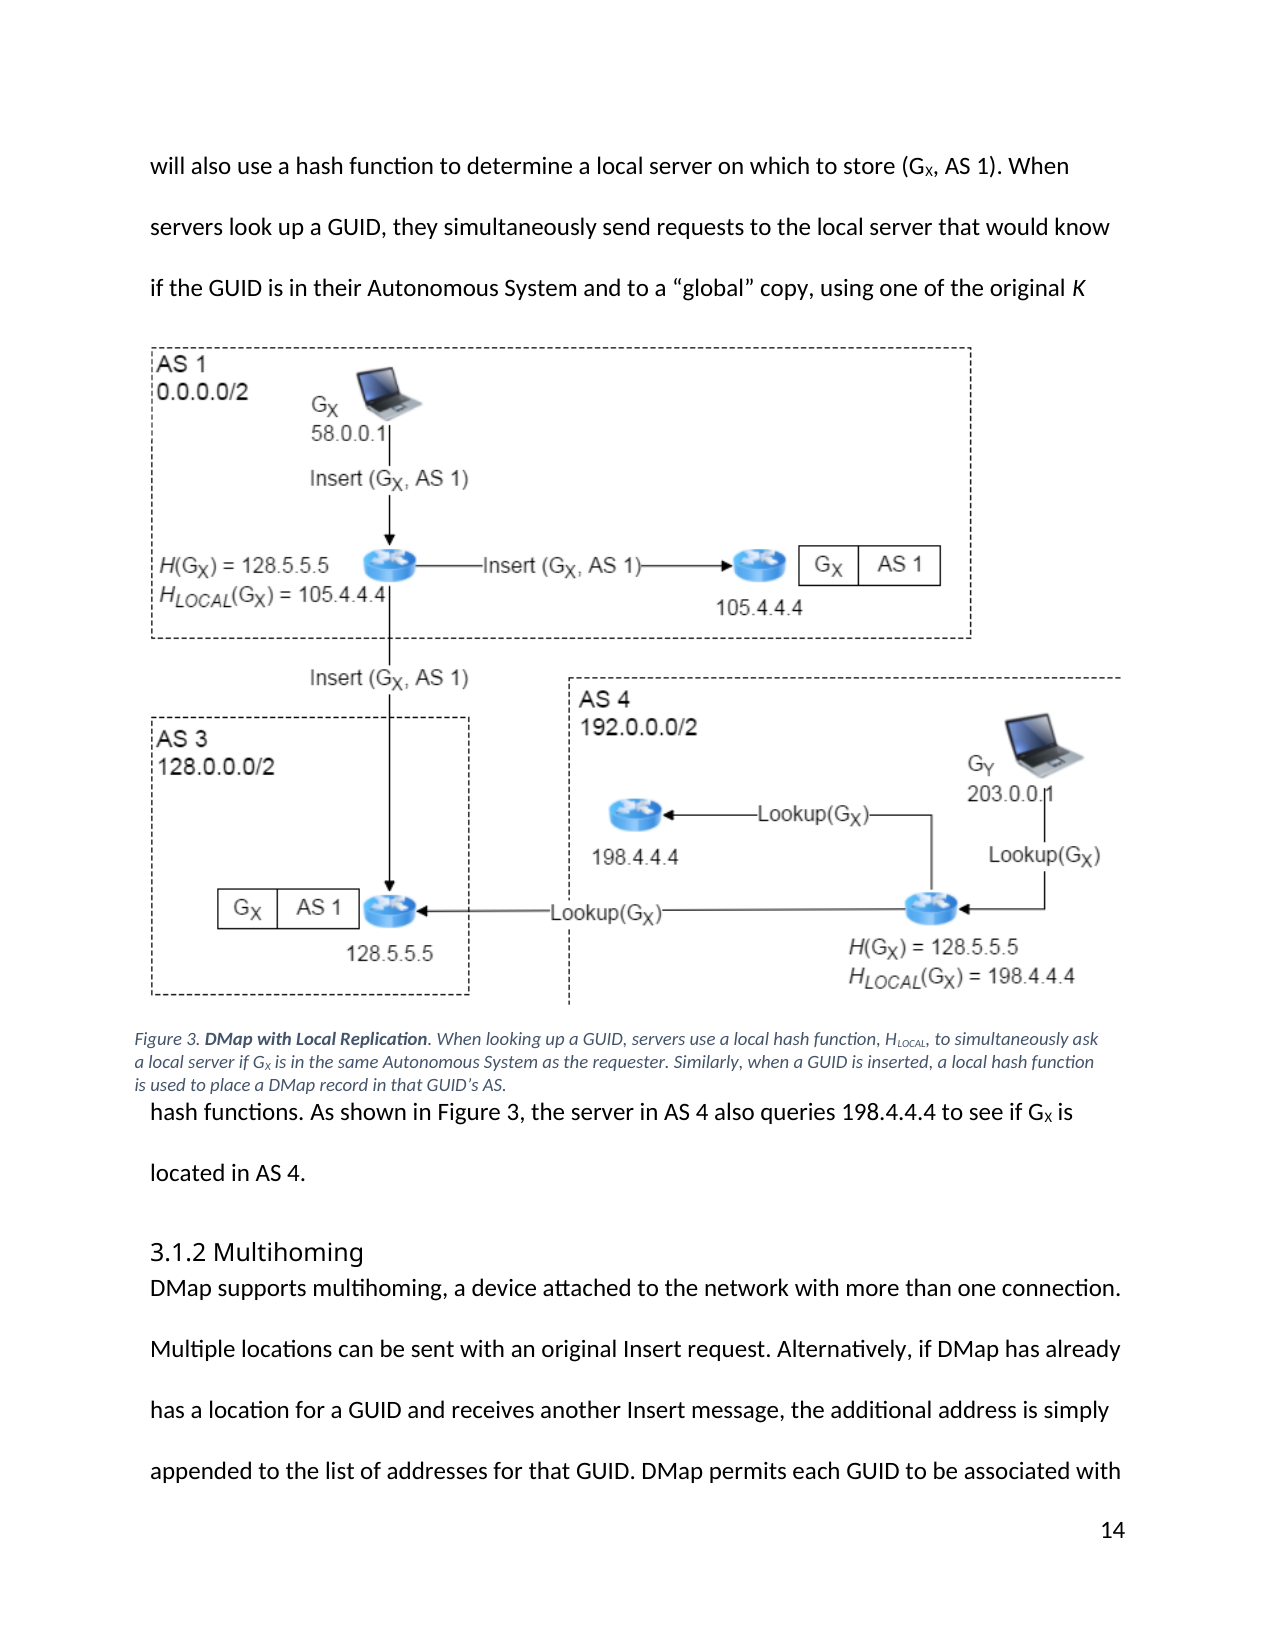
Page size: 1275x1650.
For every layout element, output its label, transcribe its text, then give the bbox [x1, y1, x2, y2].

subtitle 3.1.2 Multihoming [150, 1235, 1125, 1269]
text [150, 1272, 1125, 1485]
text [150, 150, 1125, 1188]
